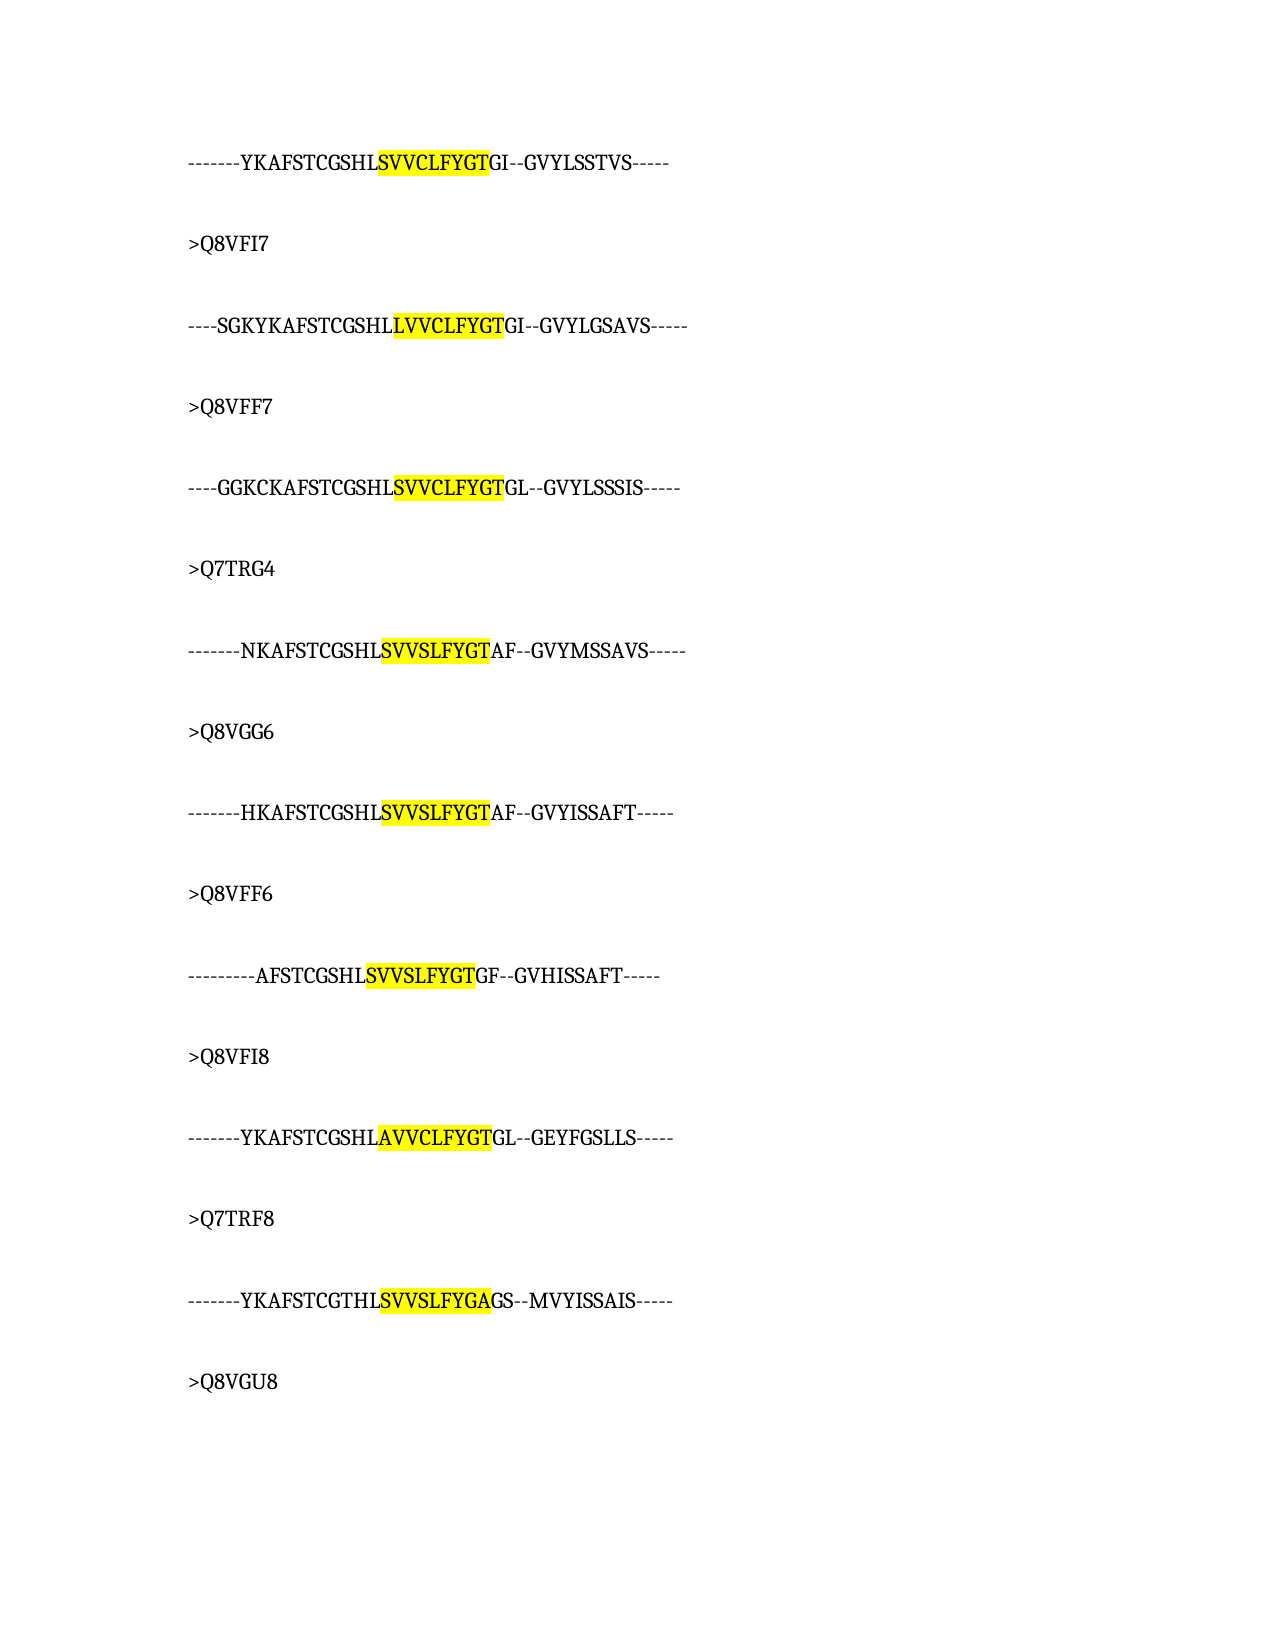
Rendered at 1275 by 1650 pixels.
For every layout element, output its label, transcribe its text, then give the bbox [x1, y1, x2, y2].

text >Q8VFI7 [187, 231, 1087, 288]
text ----SGKYKAFSTCGSHLLVVCLFYGTGI--GVYLGSAVS----- [187, 312, 1087, 369]
text ----GGKCKAFSTCGSHLSVVCLFYGTGL--GVYLSSSIS----- [187, 475, 1087, 532]
text >Q8VGU8 [187, 1369, 1087, 1425]
text >Q8VFF6 [187, 881, 1087, 938]
text >Q7TRG4 [187, 556, 1087, 613]
text -------YKAFSTCGSHLAVVCLFYGTGL--GEYFGSLLS----- [187, 1125, 1087, 1182]
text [187, 150, 1087, 207]
text -------HKAFSTCGSHLSVVSLFYGTAF--GVYISSAFT----- [187, 800, 1087, 857]
text >Q8VFF7 [187, 394, 1087, 450]
text >Q7TRF8 [187, 1206, 1087, 1263]
text ---------AFSTCGSHLSVVSLFYGTGF--GVHISSAFT----- [187, 962, 1087, 1019]
text >Q8VFI8 [187, 1044, 1087, 1100]
text >Q8VGG6 [187, 719, 1087, 775]
text -------YKAFSTCGTHLSVVSLFYGAGS--MVYISSAIS----- [187, 1287, 1087, 1344]
text -------NKAFSTCGSHLSVVSLFYGTAF--GVYMSSAVS----- [187, 637, 1087, 694]
